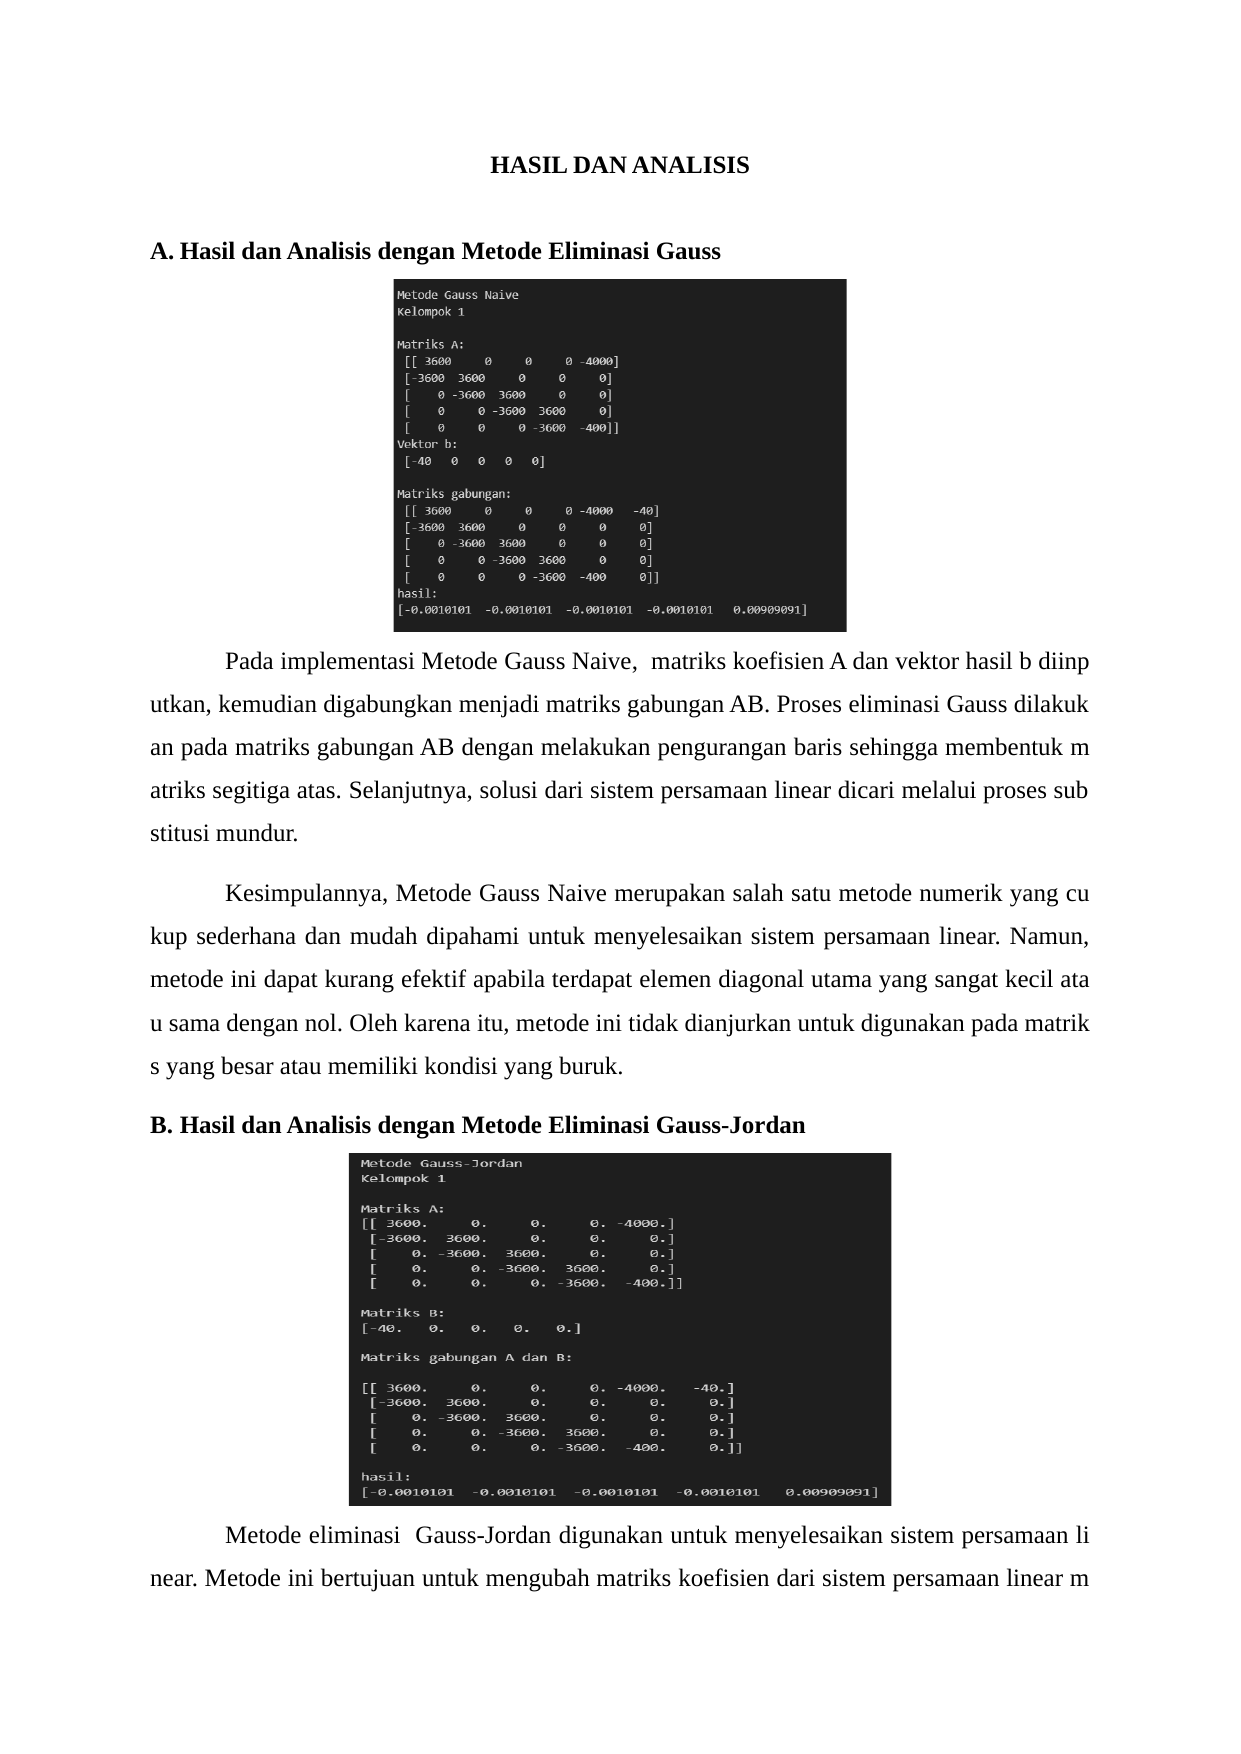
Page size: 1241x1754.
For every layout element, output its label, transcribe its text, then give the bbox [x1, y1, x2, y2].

picture [348, 1153, 892, 1506]
list Hasil dan Analisis dengan Metode Eliminasi Gauss-Jordan [150, 1111, 1090, 1139]
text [150, 1520, 1090, 1592]
text HASIL DAN ANALISIS [150, 150, 1090, 179]
list Hasil dan Analisis dengan Metode Eliminasi Gauss [150, 236, 1090, 265]
text Kesimpulannya, Metode Gauss Naive merupakan salah satu metode numerik yang cukup sederhana dan mudah dipahami untuk menyelesaikan sistem persamaan linear. Namun, metode ini dapat kurang efektif apabila terdapat elemen diagonal utama yang sangat kecil atau sama dengan nol. Oleh karena itu, metode ini tidak dianjurkan untuk digunakan pada matriks yang besar atau memiliki kondisi yang buruk. [150, 878, 1090, 1079]
text Pada implementasi Metode Gauss Naive, matriks koefisien A dan vektor hasil b diinputkan, kemudian digabungkan menjadi matriks gabungan AB. Proses eliminasi Gauss dilakukan pada matriks gabungan AB dengan melakukan pengurangan baris sehingga membentuk matriks segitiga atas. Selanjutnya, solusi dari sistem persamaan linear dicari melalui proses substitusi mundur. [150, 646, 1090, 847]
picture [393, 279, 847, 632]
